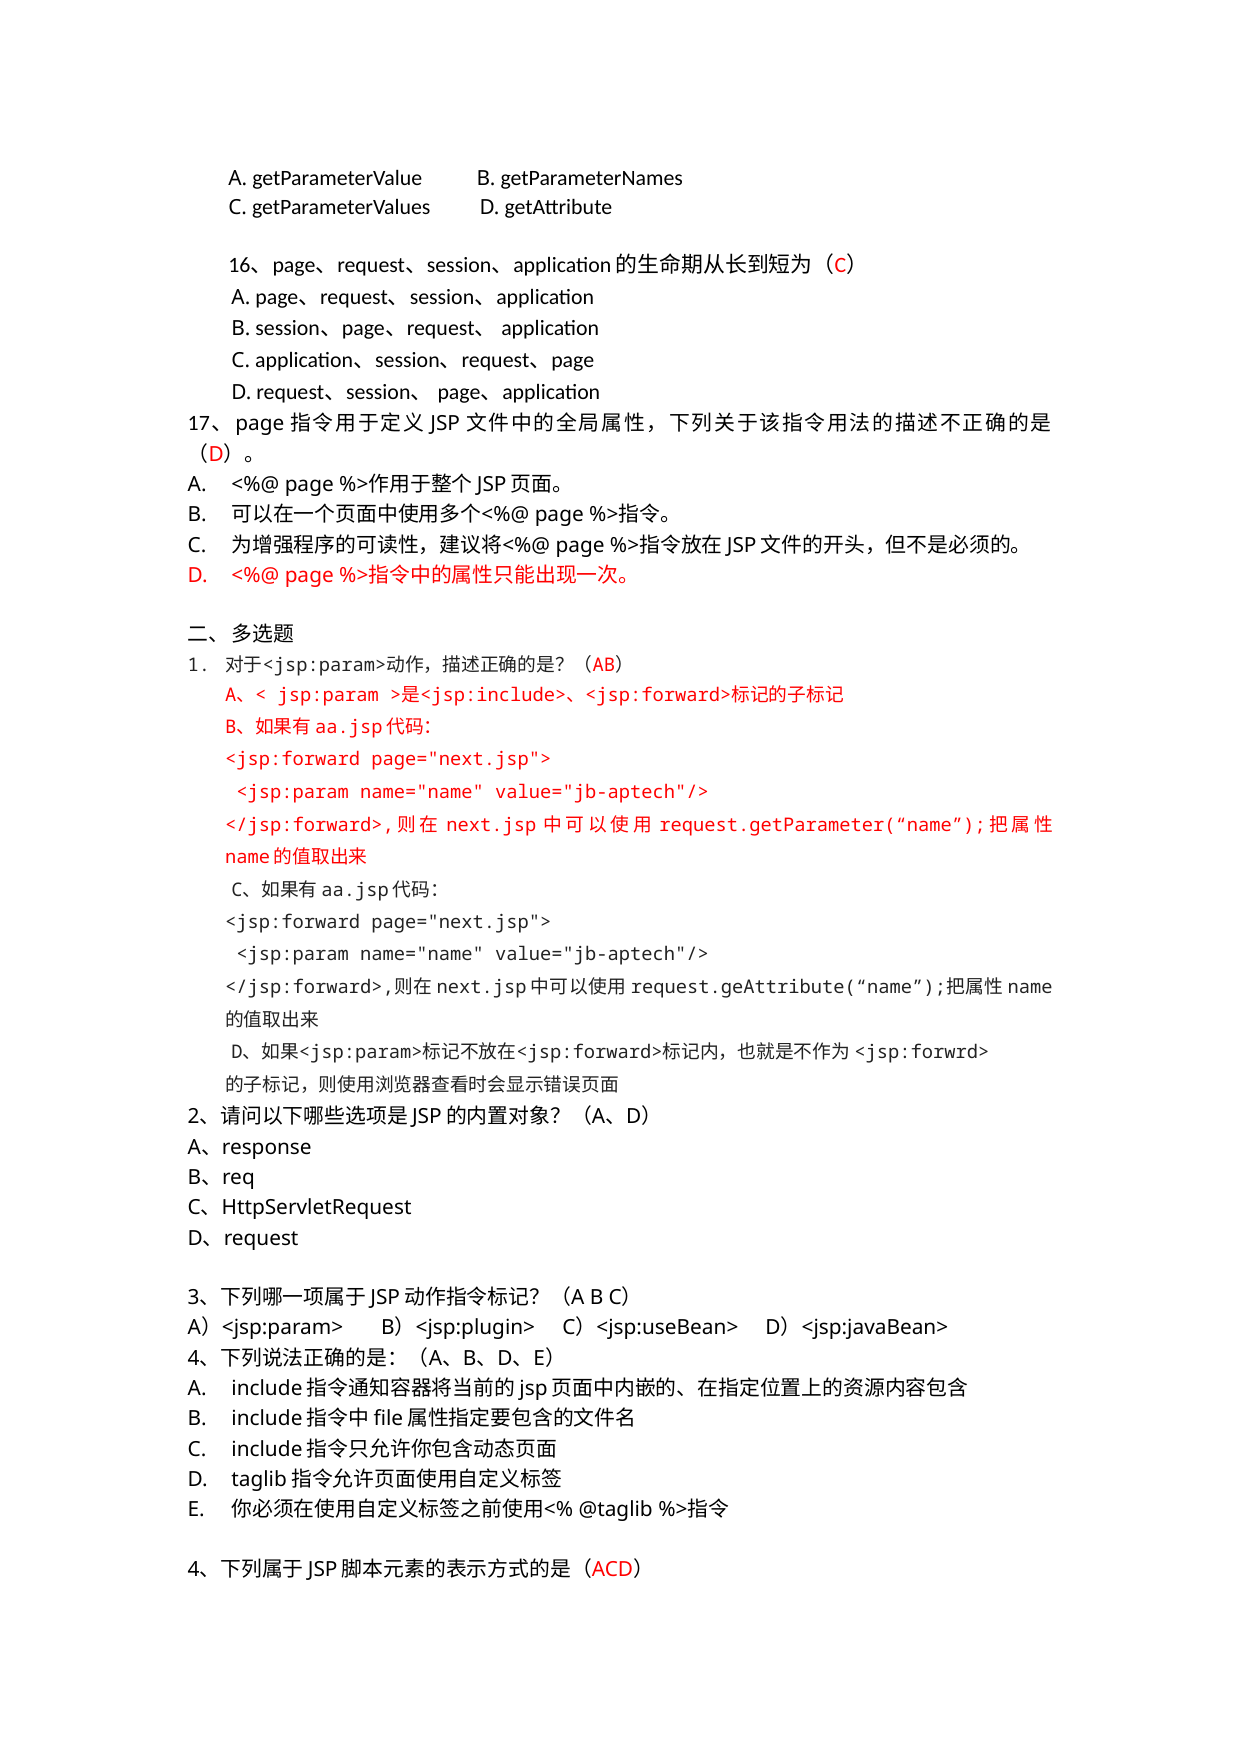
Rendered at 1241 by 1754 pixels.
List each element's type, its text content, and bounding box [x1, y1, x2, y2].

text D. taglib指令允许页面使用自定义标签 [187, 1462, 1053, 1492]
text 4、下列属于JSP脚本元素的表示方式的是（ACD） [187, 1552, 1053, 1582]
text 4、下列说法正确的是：（A、B、D、E） [187, 1341, 1053, 1371]
list <jsp:forward page="next.jsp"> [225, 904, 1053, 937]
list 对于<jsp:param>动作，描述正确的是？（AB） [187, 648, 1053, 677]
list <jsp:param name="name" value="jb-aptech"/> [225, 937, 1053, 969]
text E. 你必须在使用自定义标签之前使用<% @taglib %>指令 [187, 1492, 1053, 1523]
text B. session、page、request、 application [187, 310, 1053, 342]
list <jsp:forward page="next.jsp"> [225, 742, 1053, 774]
text D、request [187, 1221, 1053, 1251]
text C. 为增强程序的可读性，建议将<%@ page %>指令放在JSP文件的开头，但不是必须的。 [187, 528, 1053, 558]
text A. getParameterValue B. getParameterNames [187, 162, 1053, 191]
list 的子标记，则使用浏览器查看时会显示错误页面 [225, 1067, 1053, 1099]
text B. include指令中file属性指定要包含的文件名 [187, 1402, 1053, 1432]
list </jsp:forward>,则在next.jsp中可以使用request.getParameter(“name”);把属性name的值取出来 [225, 807, 1053, 872]
text 2、请问以下哪些选项是JSP的内置对象？（A、D） [187, 1099, 1053, 1130]
list B、如果有aa.jsp代码： [225, 709, 1053, 742]
list <jsp:param name="name" value="jb-aptech"/> [225, 774, 1053, 807]
text D. request、session、 page、application [187, 374, 1053, 405]
text 3、下列哪一项属于JSP动作指令标记？（A B C） [187, 1280, 1053, 1311]
text C. include指令只允许你包含动态页面 [187, 1432, 1053, 1462]
text C、HttpServletRequest [187, 1191, 1053, 1221]
text A. <%@ page %>作用于整个JSP页面。 [187, 467, 1053, 498]
list 多选题 [187, 618, 1053, 648]
list A、< jsp:param >是<jsp:include>、<jsp:forward>标记的子标记 [225, 677, 1053, 709]
text A. page、request、session、application [187, 279, 1053, 310]
list D、如果<jsp:param>标记不放在<jsp:forward>标记内，也就是不作为 <jsp:forwrd> [225, 1034, 1053, 1067]
text 17、page指令用于定义JSP文件中的全局属性，下列关于该指令用法的描述不正确的是（D）。 [187, 405, 1053, 467]
text A）<jsp:param> B）<jsp:plugin> C）<jsp:useBean> D）<jsp:javaBean> [187, 1311, 1053, 1341]
list C、如果有aa.jsp代码： [225, 872, 1053, 904]
text C. getParameterValues D. getAttribute [187, 191, 1053, 220]
text C. application、session、request、page [187, 342, 1053, 374]
list </jsp:forward>,则在next.jsp中可以使用request.geAttribute(“name”);把属性name的值取出来 [225, 969, 1053, 1034]
text A. include指令通知容器将当前的jsp页面中内嵌的、在指定位置上的资源内容包含 [187, 1371, 1053, 1402]
text A、response [187, 1130, 1053, 1160]
text 16、page、request、session、application的生命期从长到短为（C） [187, 247, 1053, 279]
text B、req [187, 1160, 1053, 1191]
text B. 可以在一个页面中使用多个<%@ page %>指令。 [187, 498, 1053, 528]
text D. <%@ page %>指令中的属性只能出现一次。 [187, 558, 1053, 588]
